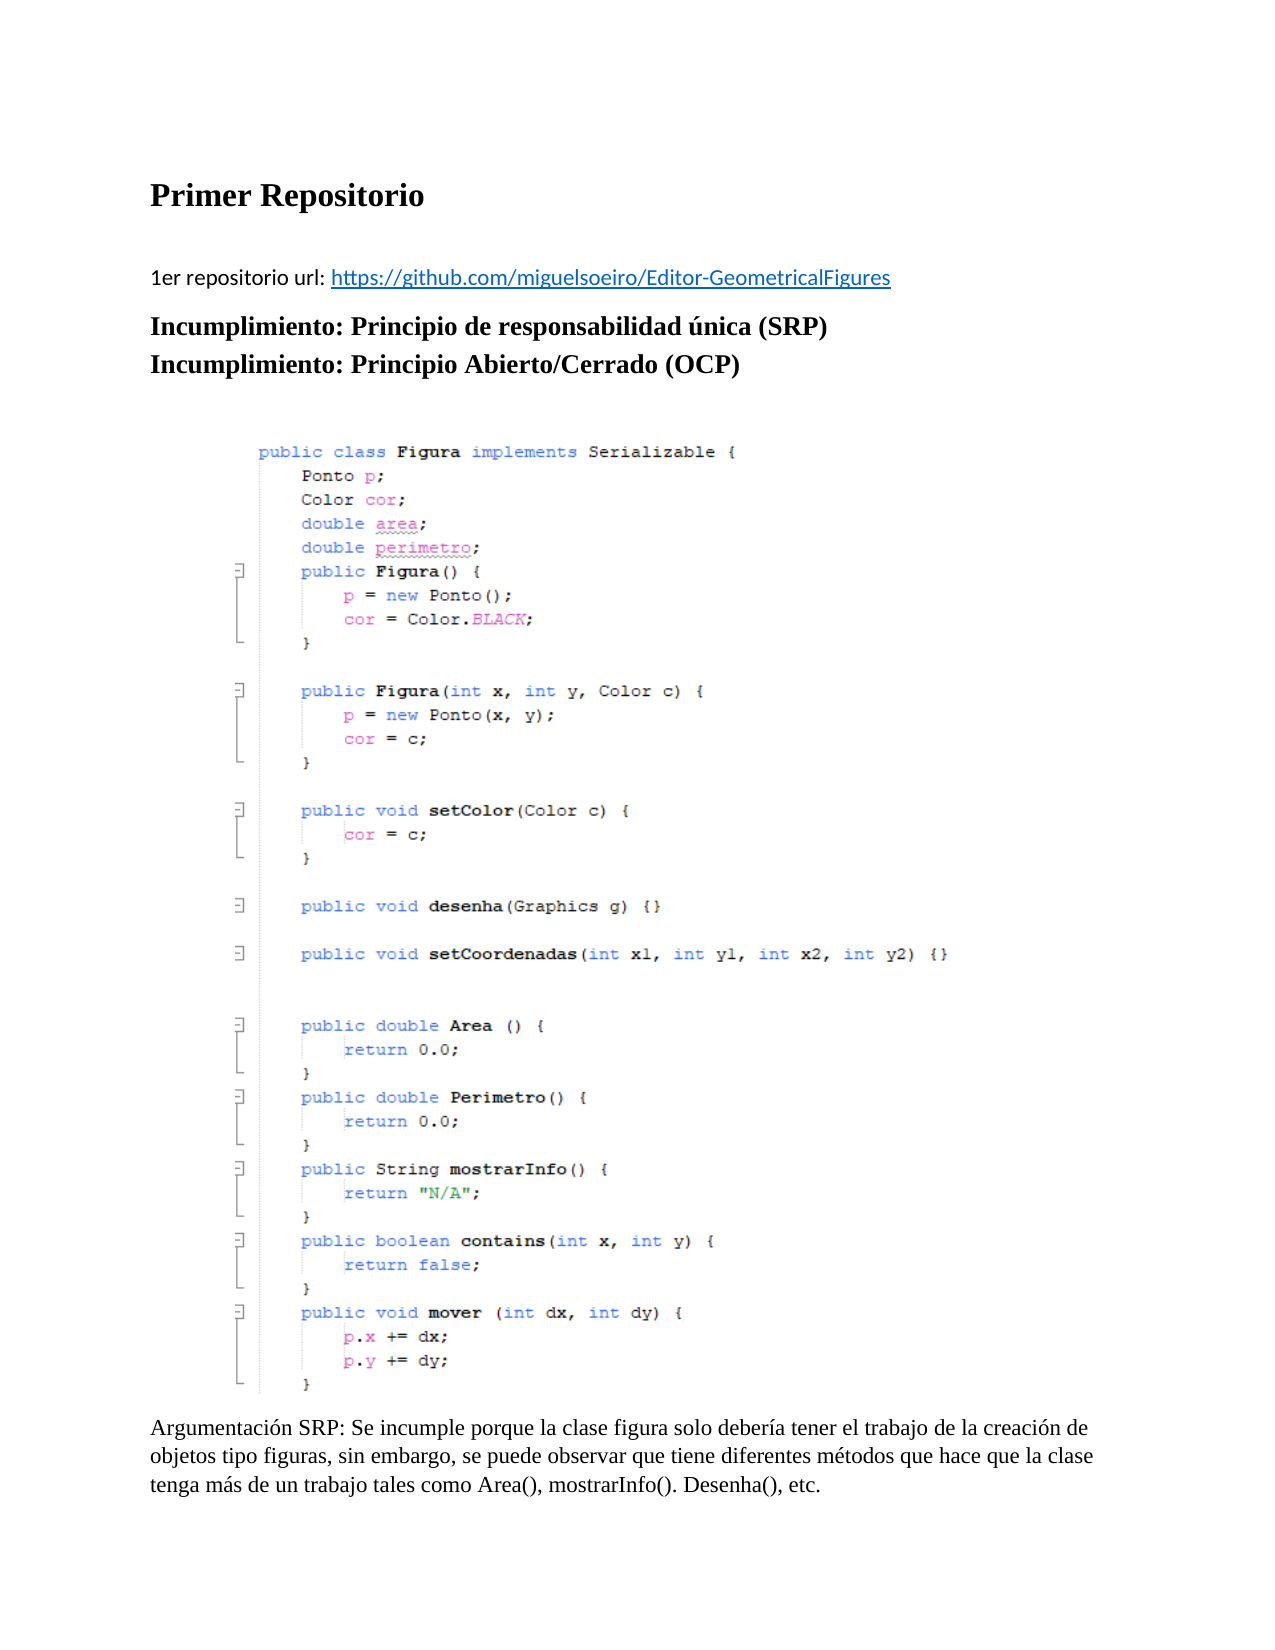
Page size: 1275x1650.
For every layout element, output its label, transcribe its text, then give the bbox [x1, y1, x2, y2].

subtitle Primer Repositorio [150, 175, 1125, 213]
picture [235, 428, 1040, 1395]
text Argumentación SRP: Se incumple porque la clase figura solo debería tener el trabajo de la creación de objetos tipo figuras, sin embargo, se puede observar que tiene diferentes métodos que hace que la clase tenga más de un trabajo tales como Area(), mostrarInfo(). Desenha(), etc. [150, 1414, 1125, 1497]
subtitle Incumplimiento: Principio de responsabilidad única (SRP) [150, 310, 1125, 341]
text 1er repositorio url: https://github.com/miguelsoeiro/Editor-GeometricalFigures [150, 263, 1125, 291]
subtitle Incumplimiento: Principio Abierto/Cerrado (OCP) [150, 348, 1125, 379]
